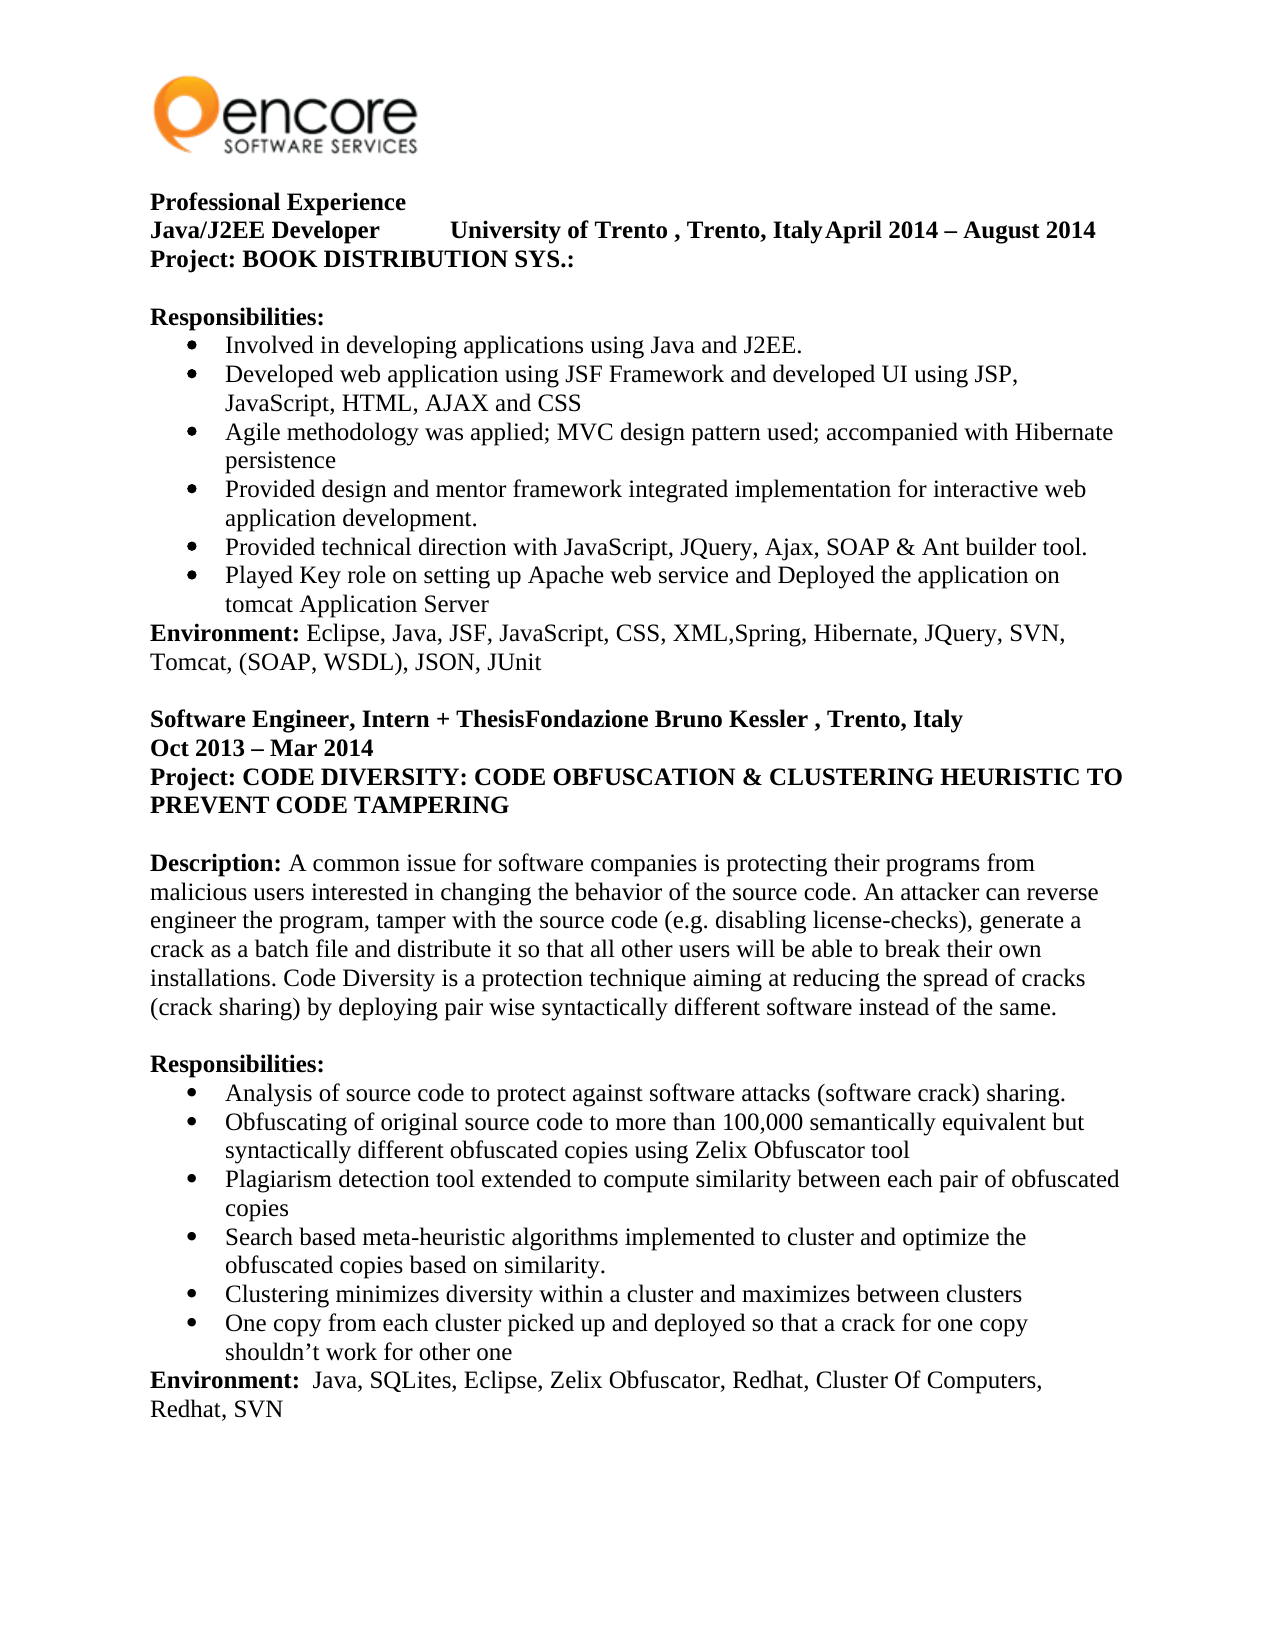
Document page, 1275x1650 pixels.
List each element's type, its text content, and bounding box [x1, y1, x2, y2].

list Provided design and mentor framework integrated implementation for interactive web application development. [187, 474, 1125, 532]
list Agile methodology was applied; MVC design pattern used; accompanied with Hibernate persistence [187, 417, 1125, 474]
list Developed web application using JSF Framework and developed UI using JSP, JavaScript, HTML, AJAX and CSS [187, 359, 1125, 417]
text Professional Experience [150, 187, 1125, 215]
picture [150, 75, 424, 158]
list Obfuscating of original source code to more than 100,000 semantically equivalent but syntactically different obfuscated copies using Zelix Obfuscator tool [187, 1107, 1125, 1164]
text Description: A common issue for software companies is protecting their programs from malicious users interested in changing the behavior of the source code. An attacker can reverse engineer the program, tamper with the source code (e.g. disabling license-checks), generate a crack as a batch file and distribute it so that all other users will be able to break their own installations. Code Diversity is a protection technique aiming at reducing the spread of cracks (crack sharing) by deploying pair wise syntactically different software instead of the same. [150, 848, 1125, 1020]
list Provided technical direction with JavaScript, JQuery, Ajax, SOAP & Ant builder tool. [187, 532, 1125, 560]
list Clustering minimizes diversity within a cluster and maximizes between clusters [187, 1279, 1125, 1308]
text Project: BOOK DISTRIBUTION SYS.: [150, 244, 1125, 273]
list Played Key role on setting up Apache web service and Deployed the application on tomcat Application Server [187, 560, 1125, 618]
list One copy from each cluster picked up and deployed so that a crack for one copy shouldn’t work for other one [187, 1308, 1125, 1365]
text Responsibilities: [150, 302, 1125, 330]
text Project: CODE DIVERSITY: CODE OBFUSCATION & CLUSTERING HEURISTIC TO PREVENT CODE TAMPERING [150, 762, 1125, 819]
text Oct 2013 – Mar 2014 [150, 733, 1125, 762]
text Software Engineer, Intern + Thesis Fondazione Bruno Kessler , Trento, Italy [150, 704, 1125, 733]
list Plagiarism detection tool extended to compute similarity between each pair of obfuscated copies [187, 1164, 1125, 1222]
text Environment: Eclipse, Java, JSF, JavaScript, CSS, XML,Spring, Hibernate, JQuery, SVN, Tomcat, (SOAP, WSDL), JSON, JUnit [150, 618, 1125, 675]
text Responsibilities: [150, 1049, 1125, 1078]
list Involved in developing applications using Java and J2EE. [187, 330, 1125, 359]
text Environment: Java, SQLites, Eclipse, Zelix Obfuscator, Redhat, Cluster Of Computers, Redhat, SVN [150, 1365, 1125, 1423]
text Java/J2EE Developer University of Trento , Trento, Italy April 2014 – August 2014 [150, 215, 1125, 244]
list Search based meta-heuristic algorithms implemented to cluster and optimize the obfuscated copies based on similarity. [187, 1222, 1125, 1279]
list Analysis of source code to protect against software attacks (software crack) sharing. [187, 1078, 1125, 1107]
